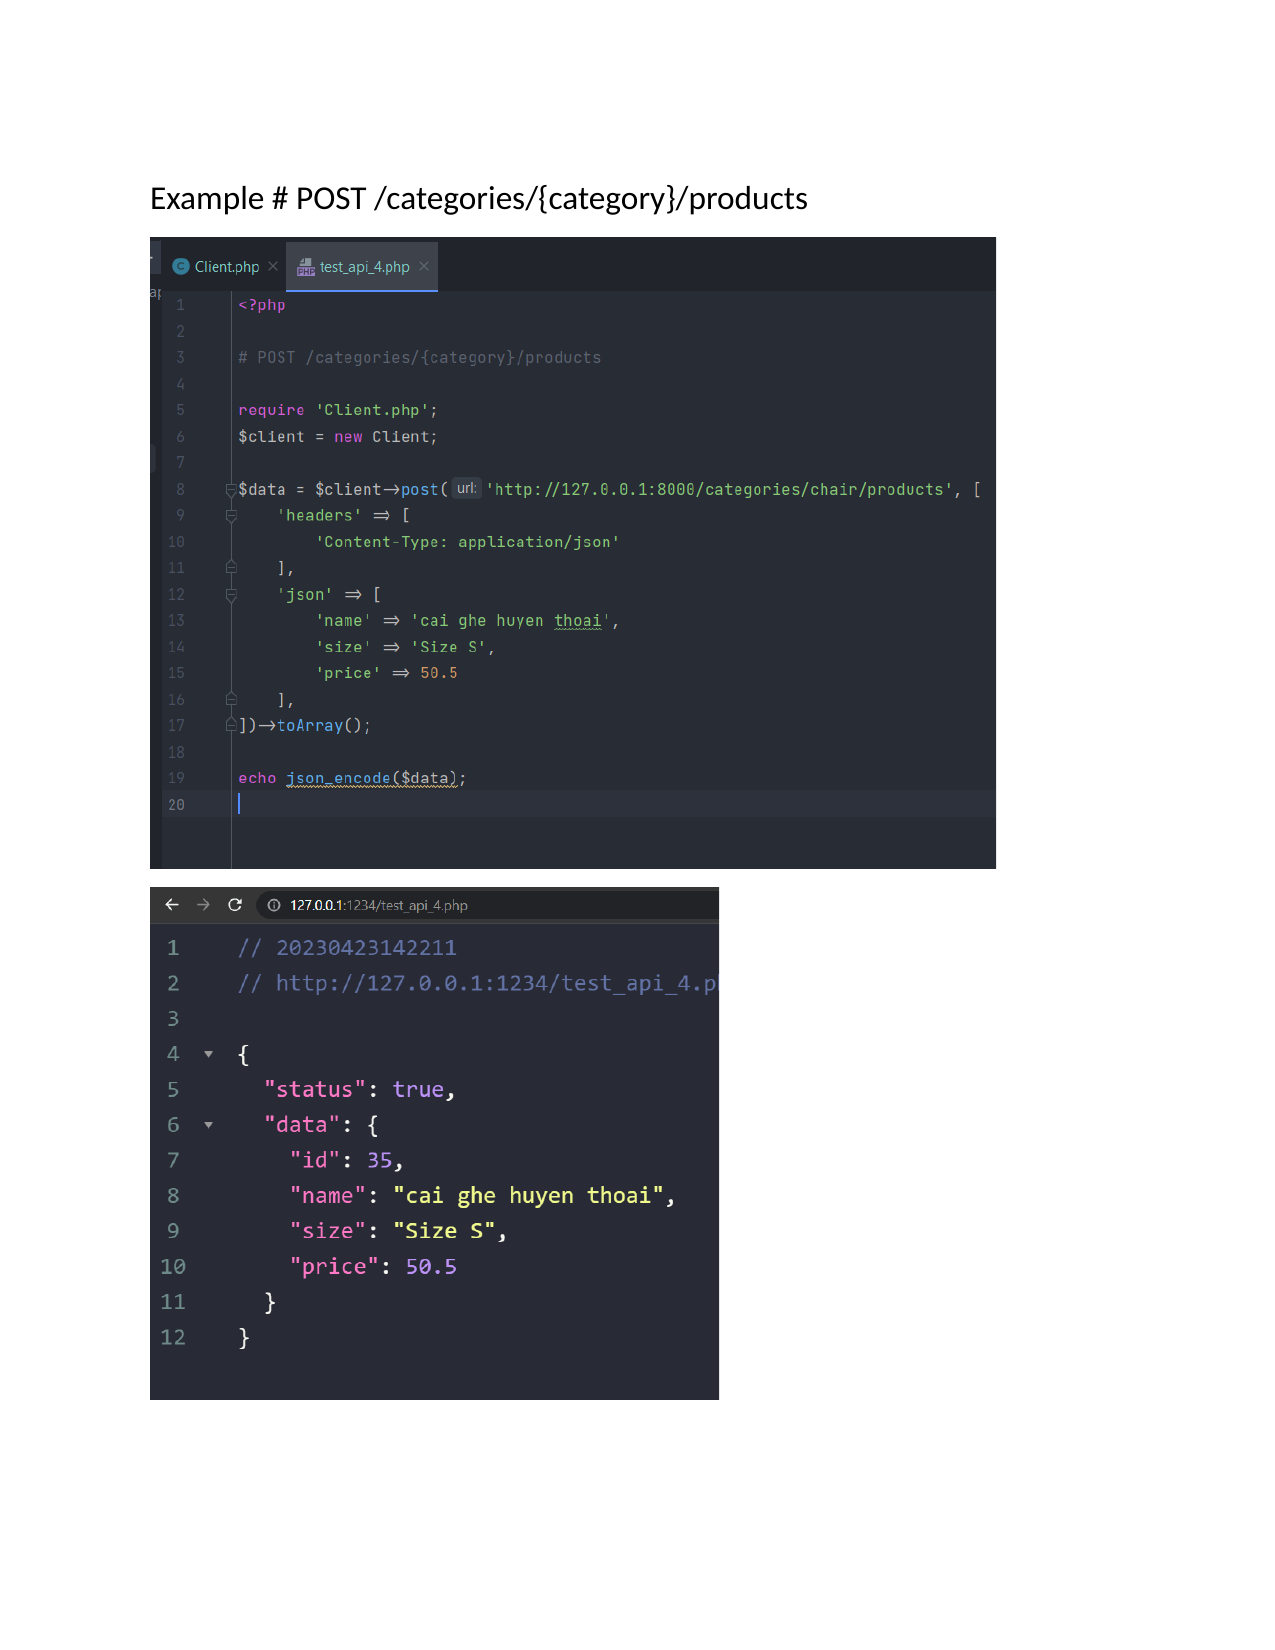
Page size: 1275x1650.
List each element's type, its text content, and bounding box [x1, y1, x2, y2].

picture [150, 237, 997, 869]
text Example # POST /categories/{category}/products [150, 177, 1125, 218]
picture [150, 887, 720, 1400]
